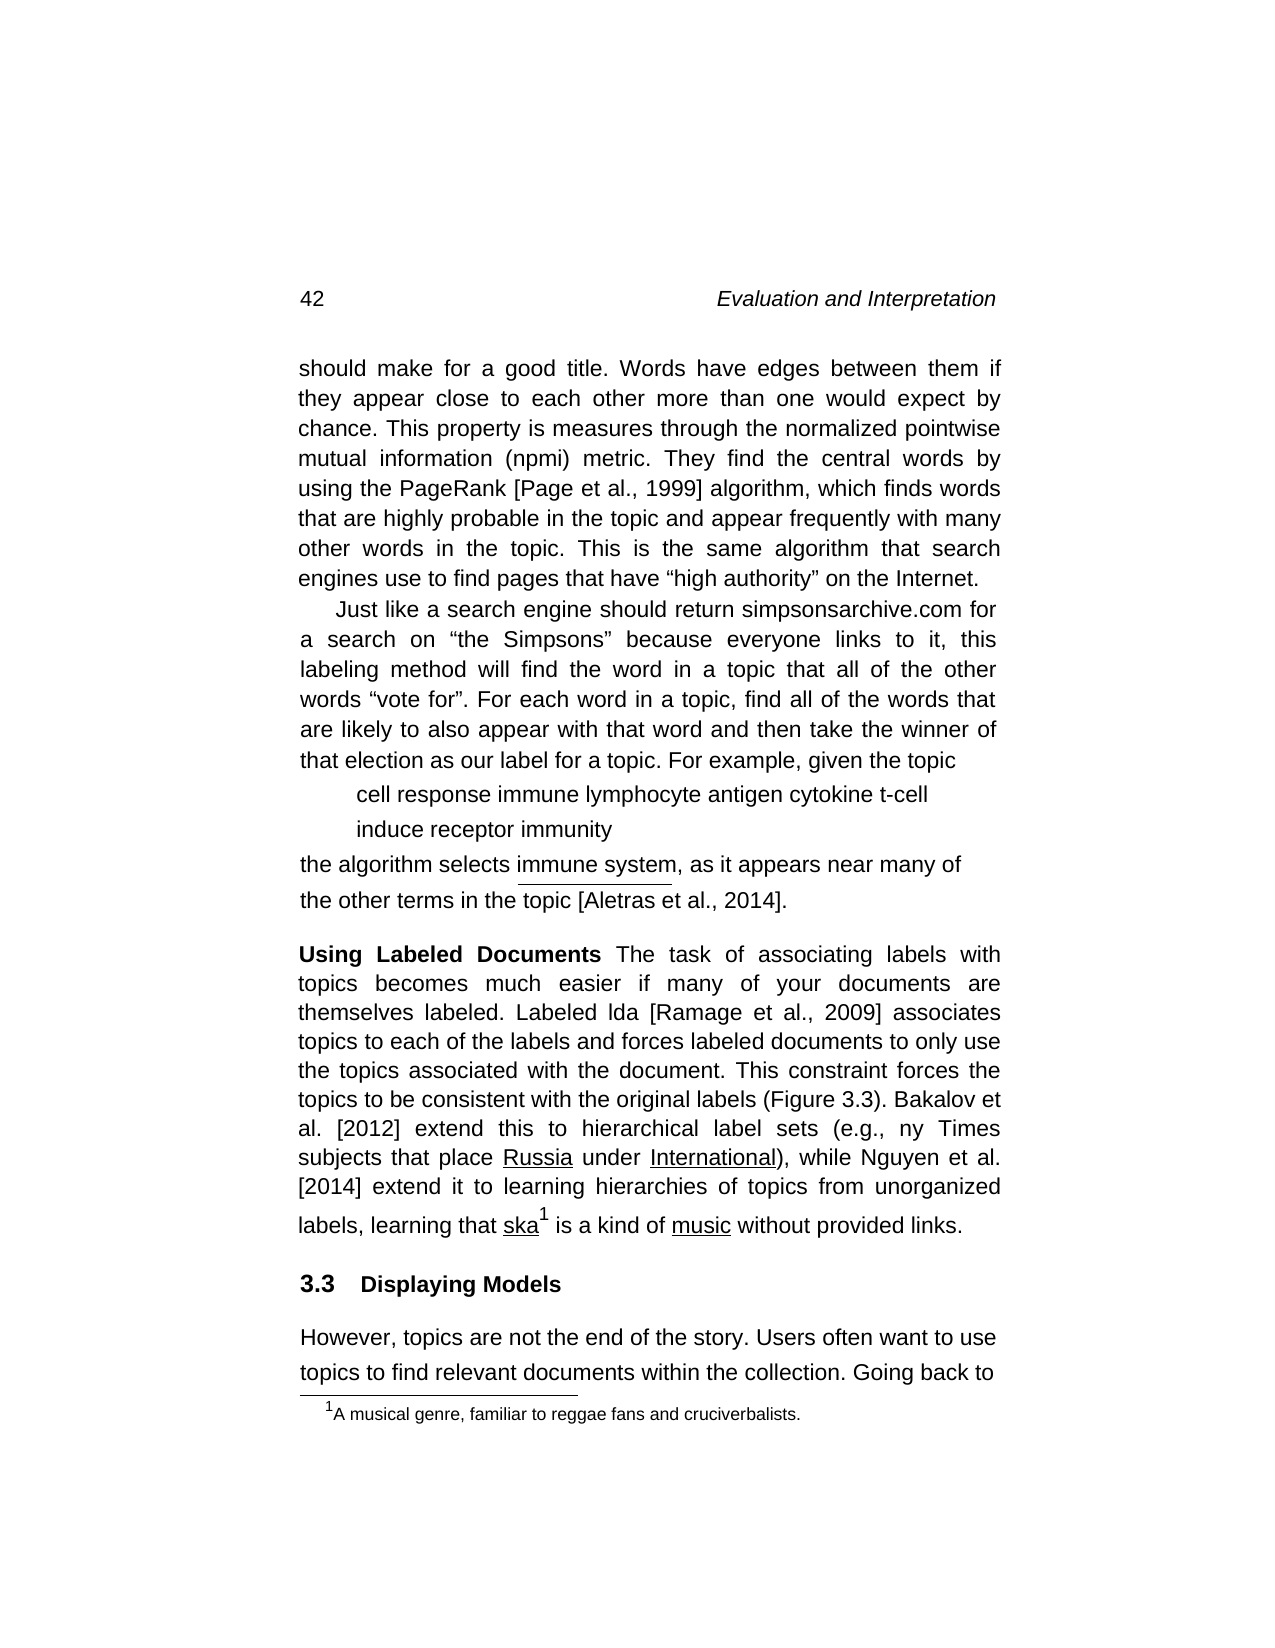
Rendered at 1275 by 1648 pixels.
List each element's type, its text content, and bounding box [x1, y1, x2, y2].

text However, topics are not the end of the story. Users often want to use topics to find relevant documents within the collection. Going back to [300, 1324, 997, 1386]
text cell response immune lymphocyte antigen cytokine t-cell induce receptor immunity [356, 781, 939, 843]
text 42 Evaluation and Interpretation [300, 286, 1125, 311]
text Using Labeled Documents The task of associating labels with topics becomes much easier if many of your documents are themselves labeled. Labeled lda [Ramage et al., 2009] associates topics to each of the labels and forces labeled documents to only use the topics associated with the document. This constraint forces the topics to be consistent with the original labels (Figure 3.3). Bakalov et al. [2012] extend this to hierarchical label sets (e.g., ny Times subjects that place Russia under International), while Nguyen et al. [2014] extend it to learning hierarchies of topics from unorganized labels, learning that ska1 is a kind of music without provided links. [298, 941, 1001, 1240]
text Just like a search engine should return simpsonsarchive.com for a search on “the Simpsons” because everyone links to it, this labeling method will find the word in a topic that all of the other words “vote for”. For each word in a topic, find all of the words that are likely to also appear with that word and then take the winner of that election as our label for a topic. For example, given the topic [300, 596, 997, 773]
text 1A musical genre, familiar to reggae fans and cruciverbalists. [325, 1397, 1125, 1426]
text should make for a good title. Words have edges between them if they appear close to each other more than one would expect by chance. This property is measures through the normalized pointwise mutual information (npmi) metric. They find the central words by using the PageRank [Page et al., 1999] algorithm, which finds words that are highly probable in the topic and appear frequently with many other words in the topic. This is the same algorithm that search engines use to find pages that have “high authority” on the Internet. [298, 355, 1001, 591]
text the algorithm selects immune system, as it appears near many of the other terms in the topic [Aletras et al., 2014]. [300, 851, 995, 913]
text 3.3 Displaying Models [300, 1269, 1125, 1298]
